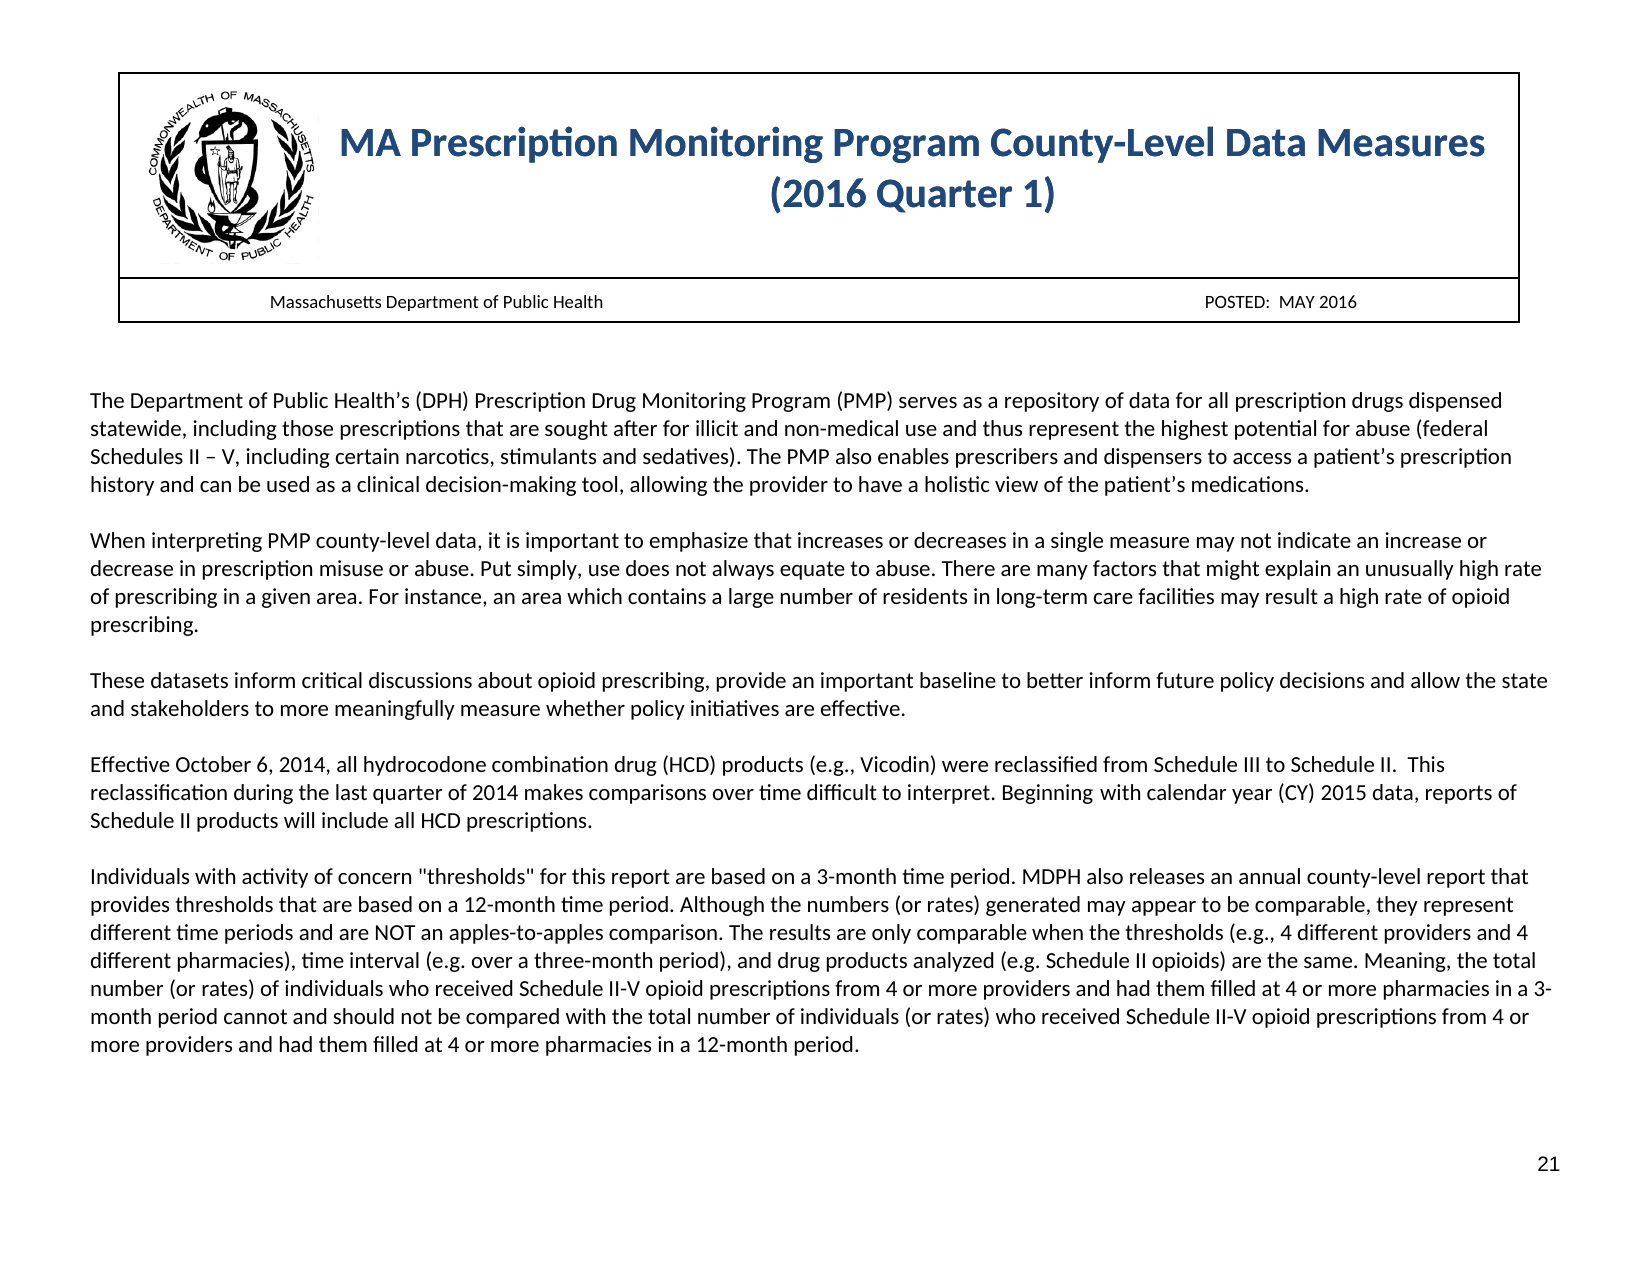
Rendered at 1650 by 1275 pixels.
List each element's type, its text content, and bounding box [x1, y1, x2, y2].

picture [143, 87, 319, 264]
text When interpreting PMP county-level data, it is important to emphasize that increases or decreases in a single measure may not indicate an increase or decrease in prescription misuse or abuse. Put simply, use does not always equate to abuse. There are many factors that might explain an unusually high rate of prescribing in a given area. For instance, an area which contains a large number of residents in long-term care facilities may result a high rate of opioid prescribing. These datasets inform critical discussions about opioid prescribing, provide an important baseline to better inform future policy decisions and allow the state and stakeholders to more meaningfully measure whether policy initiatives are effective. Effective October 6, 2014, all hydrocodone combination drug (HCD) products (e.g., Vicodin) were reclassified from Schedule III to Schedule II. This reclassification during the last quarter of 2014 makes comparisons over time difficult to interpret. Beginning with calendar year (CY) 2015 data, reports of Schedule II products will include all HCD prescriptions. Individuals with activity of concern "thresholds" for this report are based on a 3-month time period. MDPH also releases an annual county-level report that provides thresholds that are based on a 12-month time period. Although the numbers (or rates) generated may appear to be comparable, they represent different time periods and are NOT an apples-to-apples comparison. The results are only comparable when the thresholds (e.g., 4 different providers and 4 different pharmacies), time interval (e.g. over a three-month period), and drug products analyzed (e.g. Schedule II opioids) are the same. Meaning, the total number (or rates) of individuals who received Schedule II-V opioid prescriptions from 4 or more providers and had them filled at 4 or more pharmacies in a 3-month period cannot and should not be compared with the total number of individuals (or rates) who received Schedule II-V opioid prescriptions from 4 or more providers and had them filled at 4 or more pharmacies in a 12-month period. [90, 498, 1560, 1058]
text The Department of Public Health’s (DPH) Prescription Drug Monitoring Program (PMP) serves as a repository of data for all prescription drugs dispensed statewide, including those prescriptions that are sought after for illicit and non-medical use and thus represent the highest potential for abuse (federal Schedules II – V, including certain narcotics, stimulants and sedatives). The PMP also enables prescribers and dispensers to access a patient’s prescription history and can be used as a clinical decision-making tool, allowing the provider to have a holistic view of the patient’s medications. [90, 386, 1524, 498]
